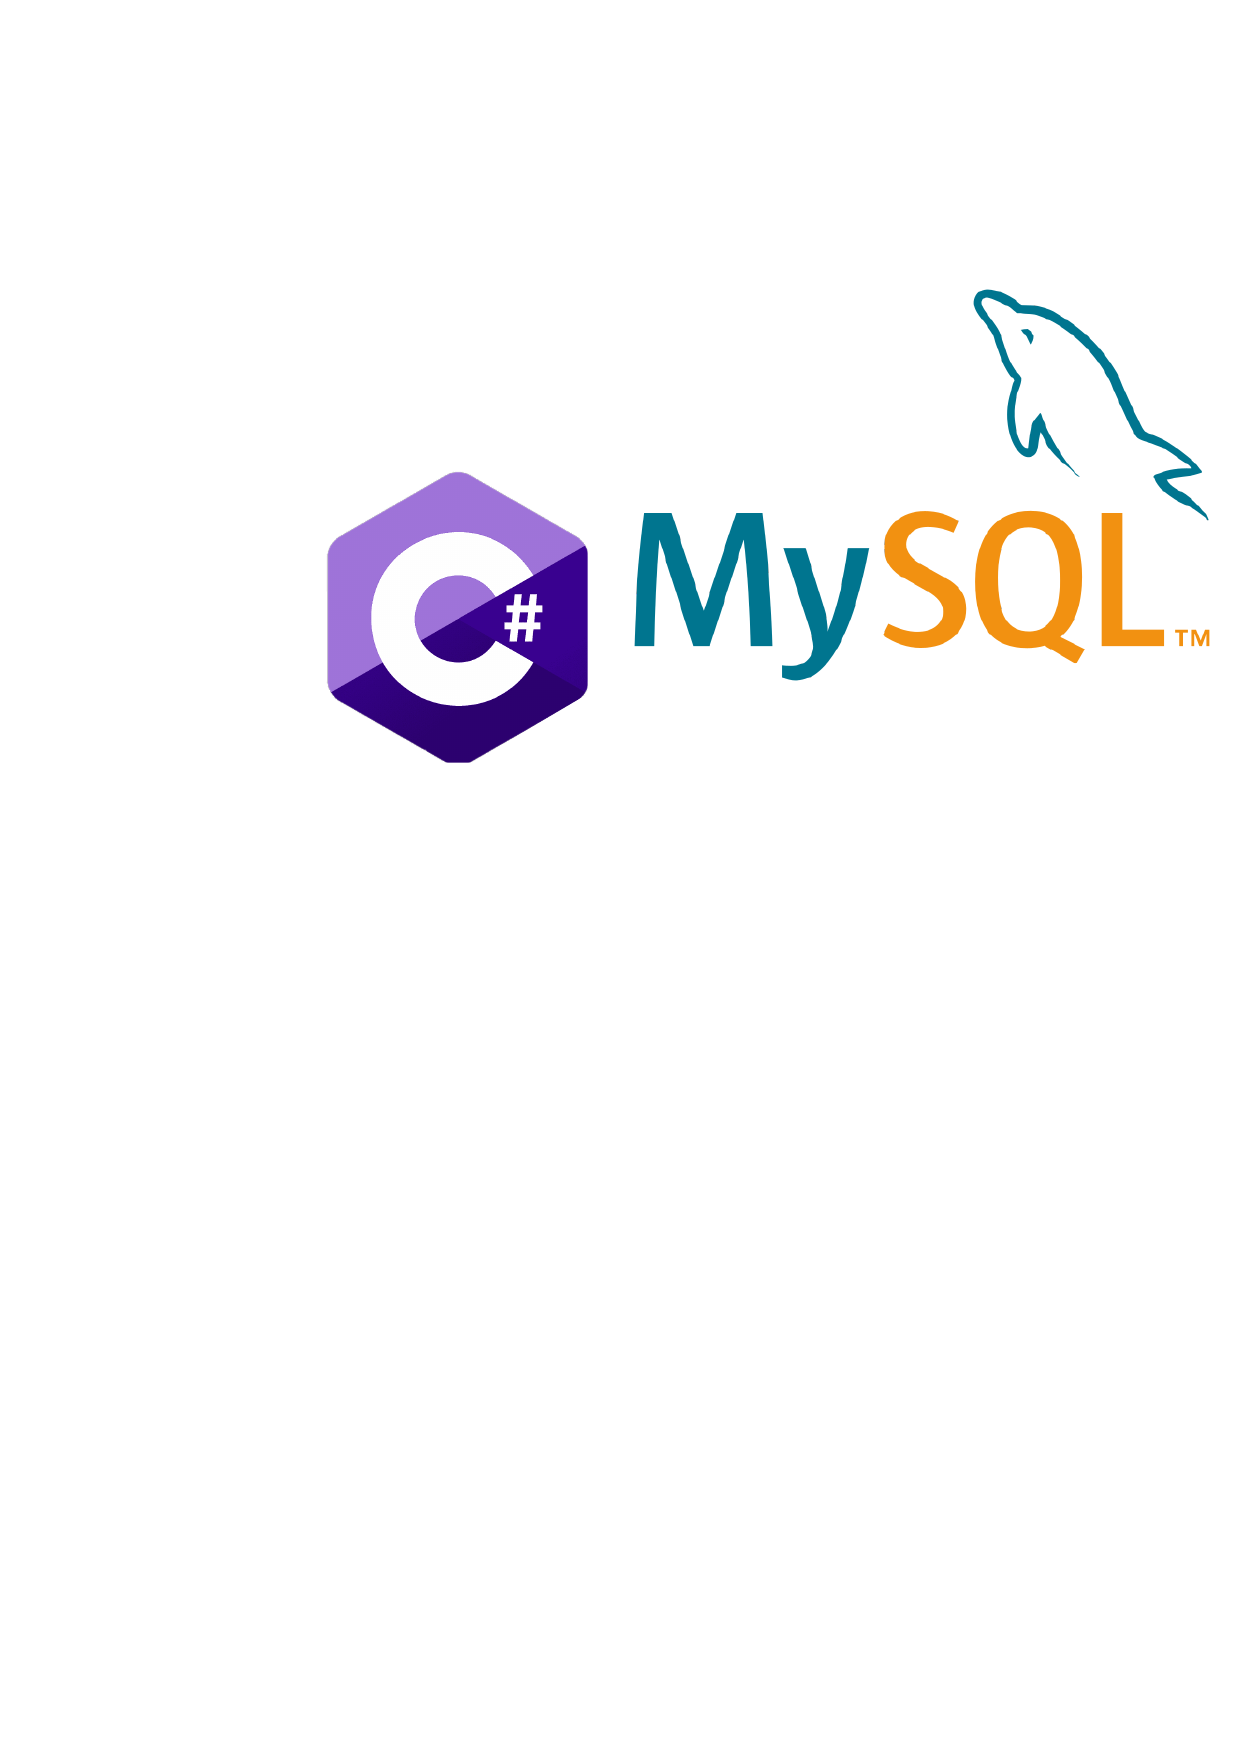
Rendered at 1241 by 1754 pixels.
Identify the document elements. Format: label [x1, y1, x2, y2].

picture [325, 570, 592, 719]
picture [625, 280, 1216, 687]
